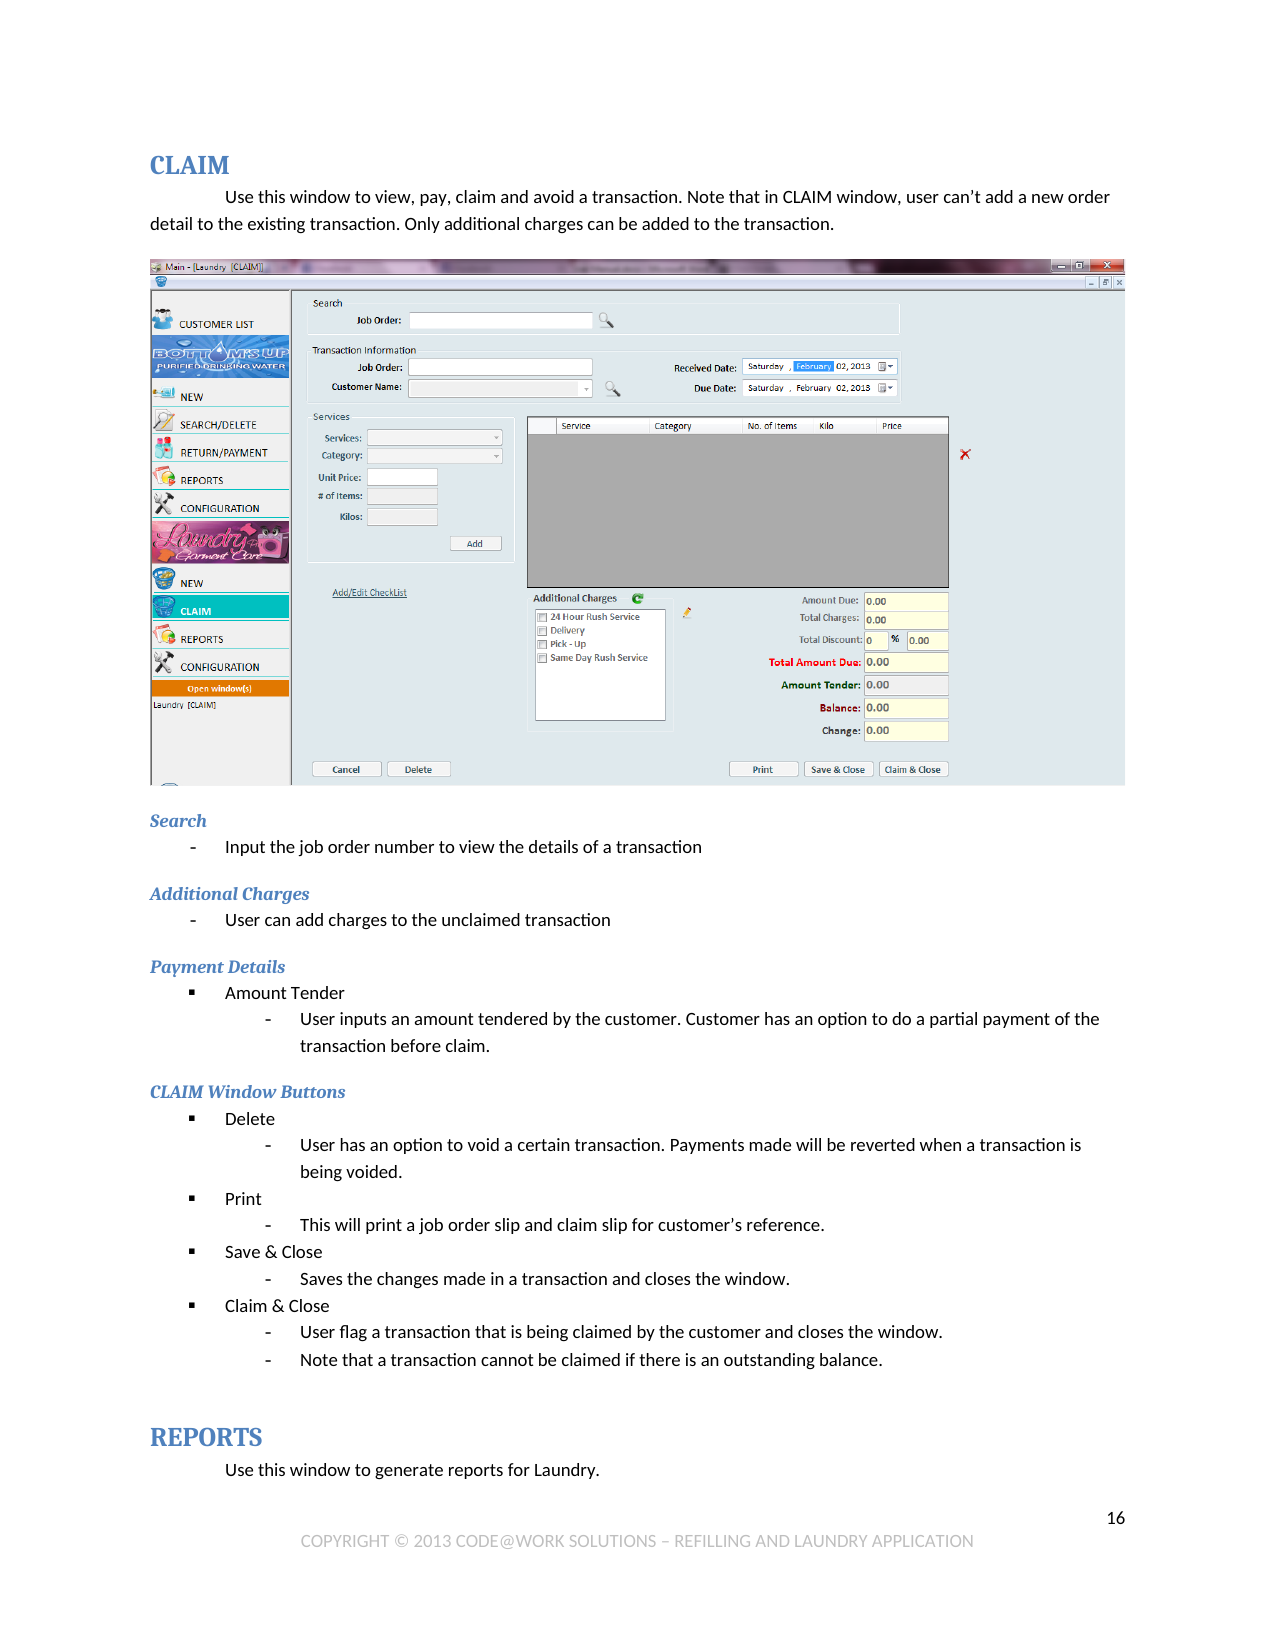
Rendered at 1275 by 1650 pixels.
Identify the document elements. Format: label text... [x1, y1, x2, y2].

list This will print a job order slip and claim slip for customer’s reference. [262, 1213, 1125, 1237]
list User inputs an amount tendered by the customer. Customer has an option to do a partial payment of the transaction before claim. [262, 1007, 1125, 1058]
list Delete [187, 1107, 1125, 1129]
subtitle Payment Details [150, 956, 1125, 978]
subtitle CLAIM Window Buttons [150, 1082, 1125, 1103]
subtitle Search [150, 810, 1125, 832]
list Claim & Close [187, 1294, 1125, 1317]
list Print [187, 1187, 1125, 1209]
subtitle Additional Charges [150, 883, 1125, 905]
text Use this window to view, pay, claim and avoid a transaction. Note that in CLAIM window, user can’t add a new order detail to the existing transaction. Only additional charges can be added to the transaction. [150, 186, 1125, 235]
list User has an option to void a certain transaction. Payments made will be reverted when a transaction is being voided. [262, 1133, 1125, 1183]
subtitle CLAIM [150, 150, 1125, 181]
list Note that a transaction cannot be claimed if there is an outstanding balance. [262, 1348, 1125, 1372]
list User flag a transaction that is being claimed by the customer and closes the window. [262, 1321, 1125, 1344]
list User can add charges to the unclaimed transaction [187, 908, 1125, 932]
list Save & Close [187, 1240, 1125, 1263]
list Saves the changes made in a transaction and closes the window. [262, 1267, 1125, 1291]
list Input the job order number to view the details of a transaction [187, 835, 1125, 859]
picture [150, 259, 1125, 786]
list Amount Tender [187, 981, 1125, 1004]
subtitle REPORTS [150, 1422, 1125, 1454]
text Use this window to generate reports for Laundry. [150, 1458, 1125, 1481]
